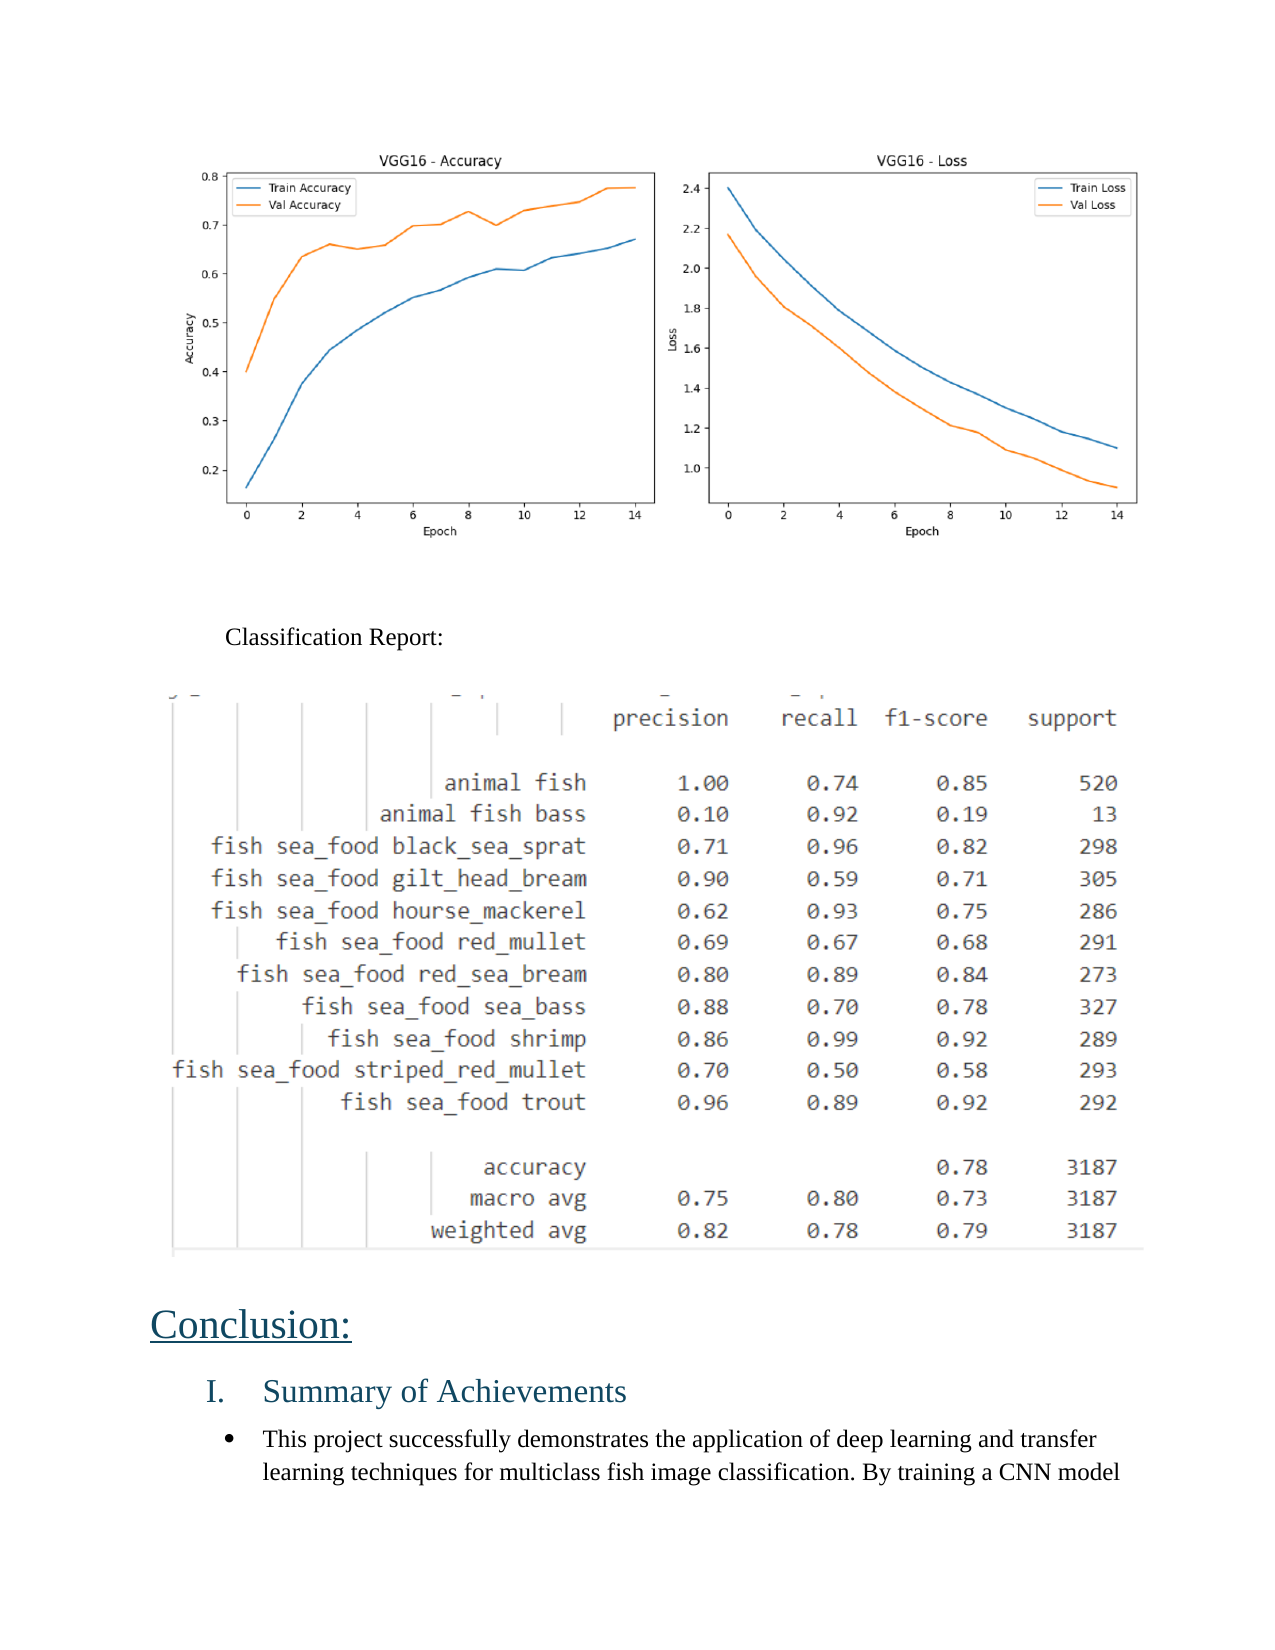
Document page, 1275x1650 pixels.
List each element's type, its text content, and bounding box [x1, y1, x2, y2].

subtitle Conclusion: [150, 1299, 1125, 1347]
text Classification Report: [150, 622, 1125, 651]
subtitle Summary of Achievements [225, 1371, 1125, 1410]
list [225, 1424, 1125, 1486]
